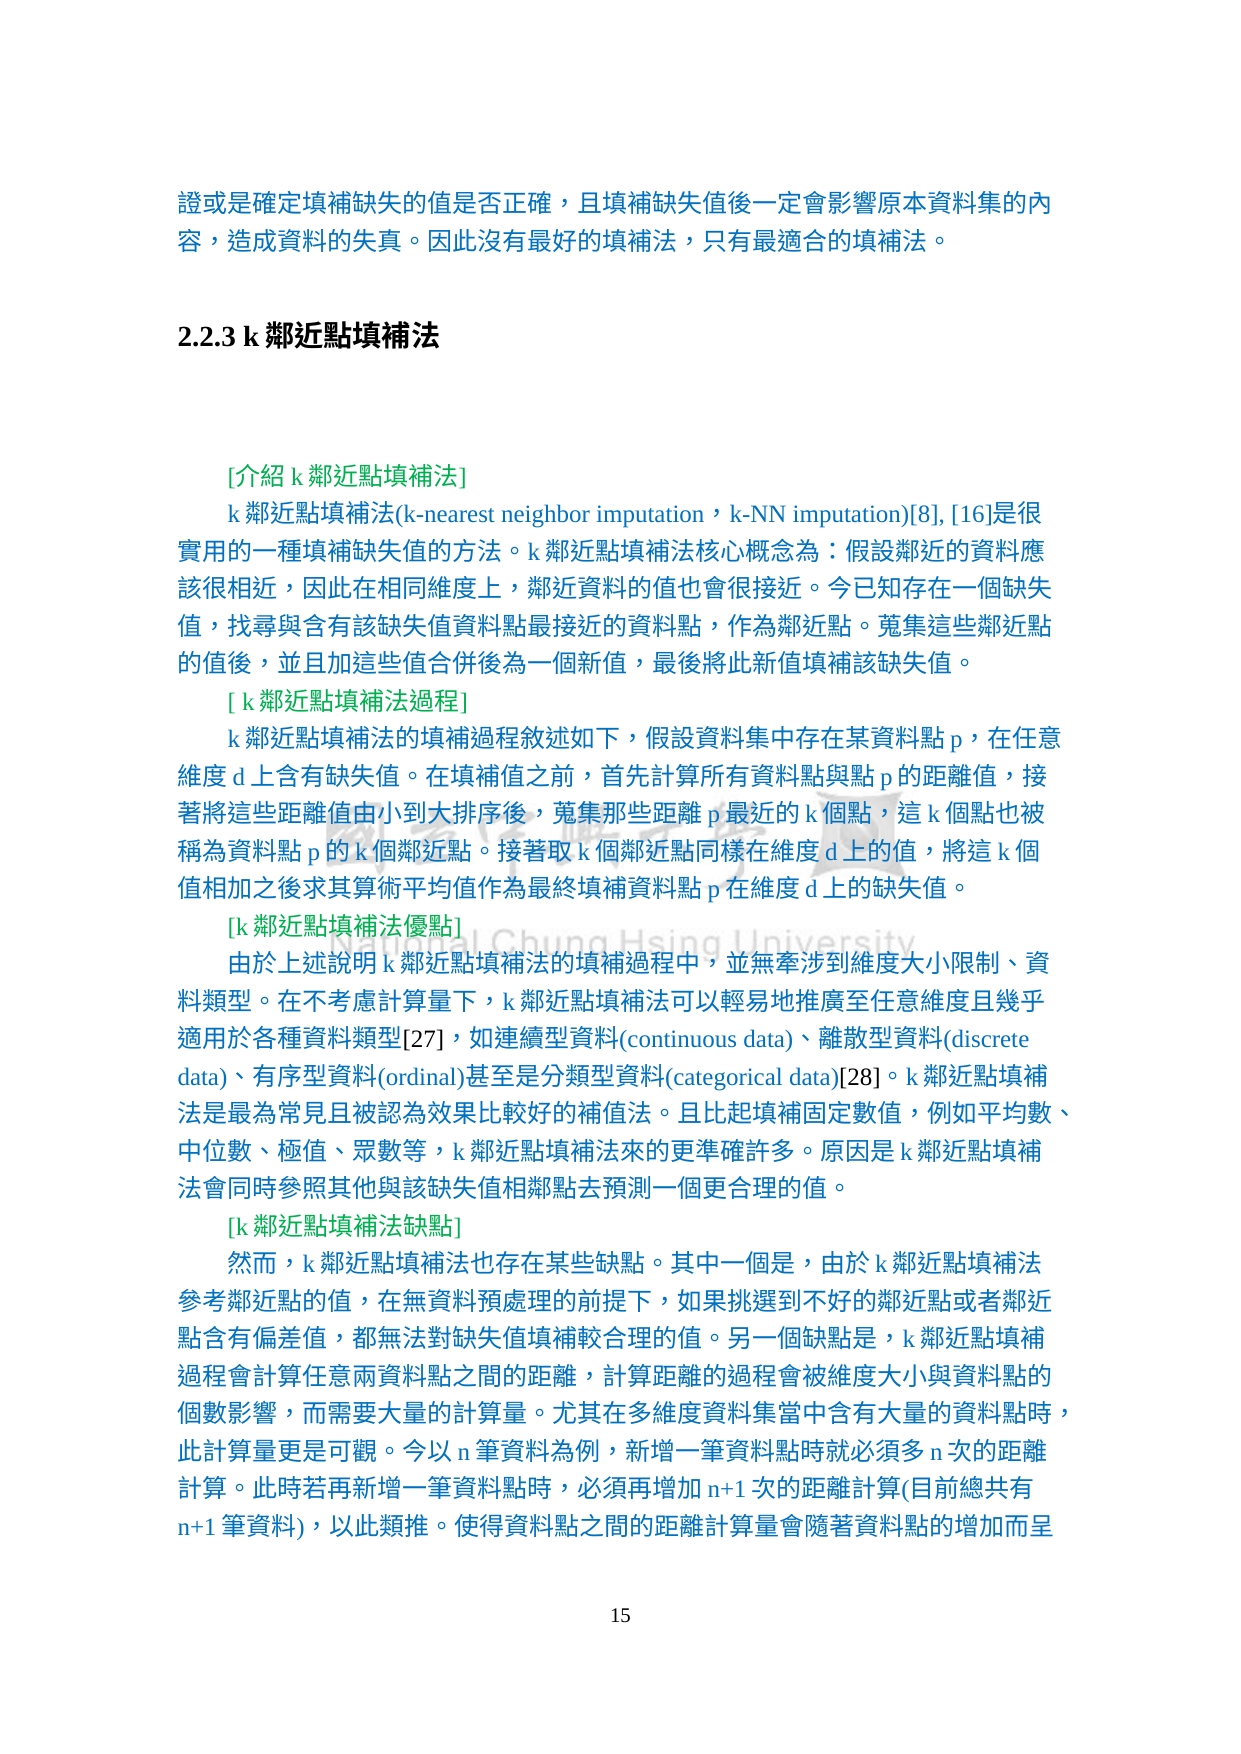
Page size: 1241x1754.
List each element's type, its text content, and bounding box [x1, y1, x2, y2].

subtitle 2.2.3 k鄰近點填補法 [177, 296, 1063, 371]
text [k鄰近點填補法優點] [177, 905, 1063, 943]
text k鄰近點填補法的填補過程敘述如下，假設資料集中存在某資料點p，在任意維度d上含有缺失值。在填補值之前，首先計算所有資料點與點p的距離值，接著將這些距離值由小到大排序後，蒐集那些距離p最近的k個點，這k個點也被稱為資料點p的k個鄰近點。接著取k個鄰近點同樣在維度d上的值，將這k個值相加之後求其算術平均值作為最終填補資料點p在維度d上的缺失值。 [177, 718, 1063, 905]
text [ k鄰近點填補法過程] [177, 680, 1063, 718]
text k鄰近點填補法(k-nearest neighbor imputation，k-NN imputation)[8], [16]是很實用的一種填補缺失值的方法。k鄰近點填補法核心概念為：假設鄰近的資料應該很相近，因此在相同維度上，鄰近資料的值也會很接近。今已知存在一個缺失值，找尋與含有該缺失值資料點最接近的資料點，作為鄰近點。蒐集這些鄰近點的值後，並且加這些值合併後為一個新值，最後將此新值填補該缺失值。 [177, 493, 1063, 680]
text [介紹k鄰近點填補法] [177, 455, 1063, 493]
text [k鄰近點填補法缺點] [177, 1205, 1063, 1243]
text 由於上述說明k鄰近點填補法的填補過程中，並無牽涉到維度大小限制、資料類型。在不考慮計算量下，k鄰近點填補法可以輕易地推廣至任意維度且幾乎適用於各種資料類型[27]，如連續型資料(continuous data)、離散型資料(discrete data)、有序型資料(ordinal)甚至是分類型資料(categorical data)[28]。k鄰近點填補法是最為常見且被認為效果比較好的補值法。且比起填補固定數值，例如平均數、中位數、極值、眾數等，k鄰近點填補法來的更準確許多。原因是k鄰近點填補法會同時參照其他與該缺失值相鄰點去預測一個更合理的值。 [177, 943, 1063, 1205]
